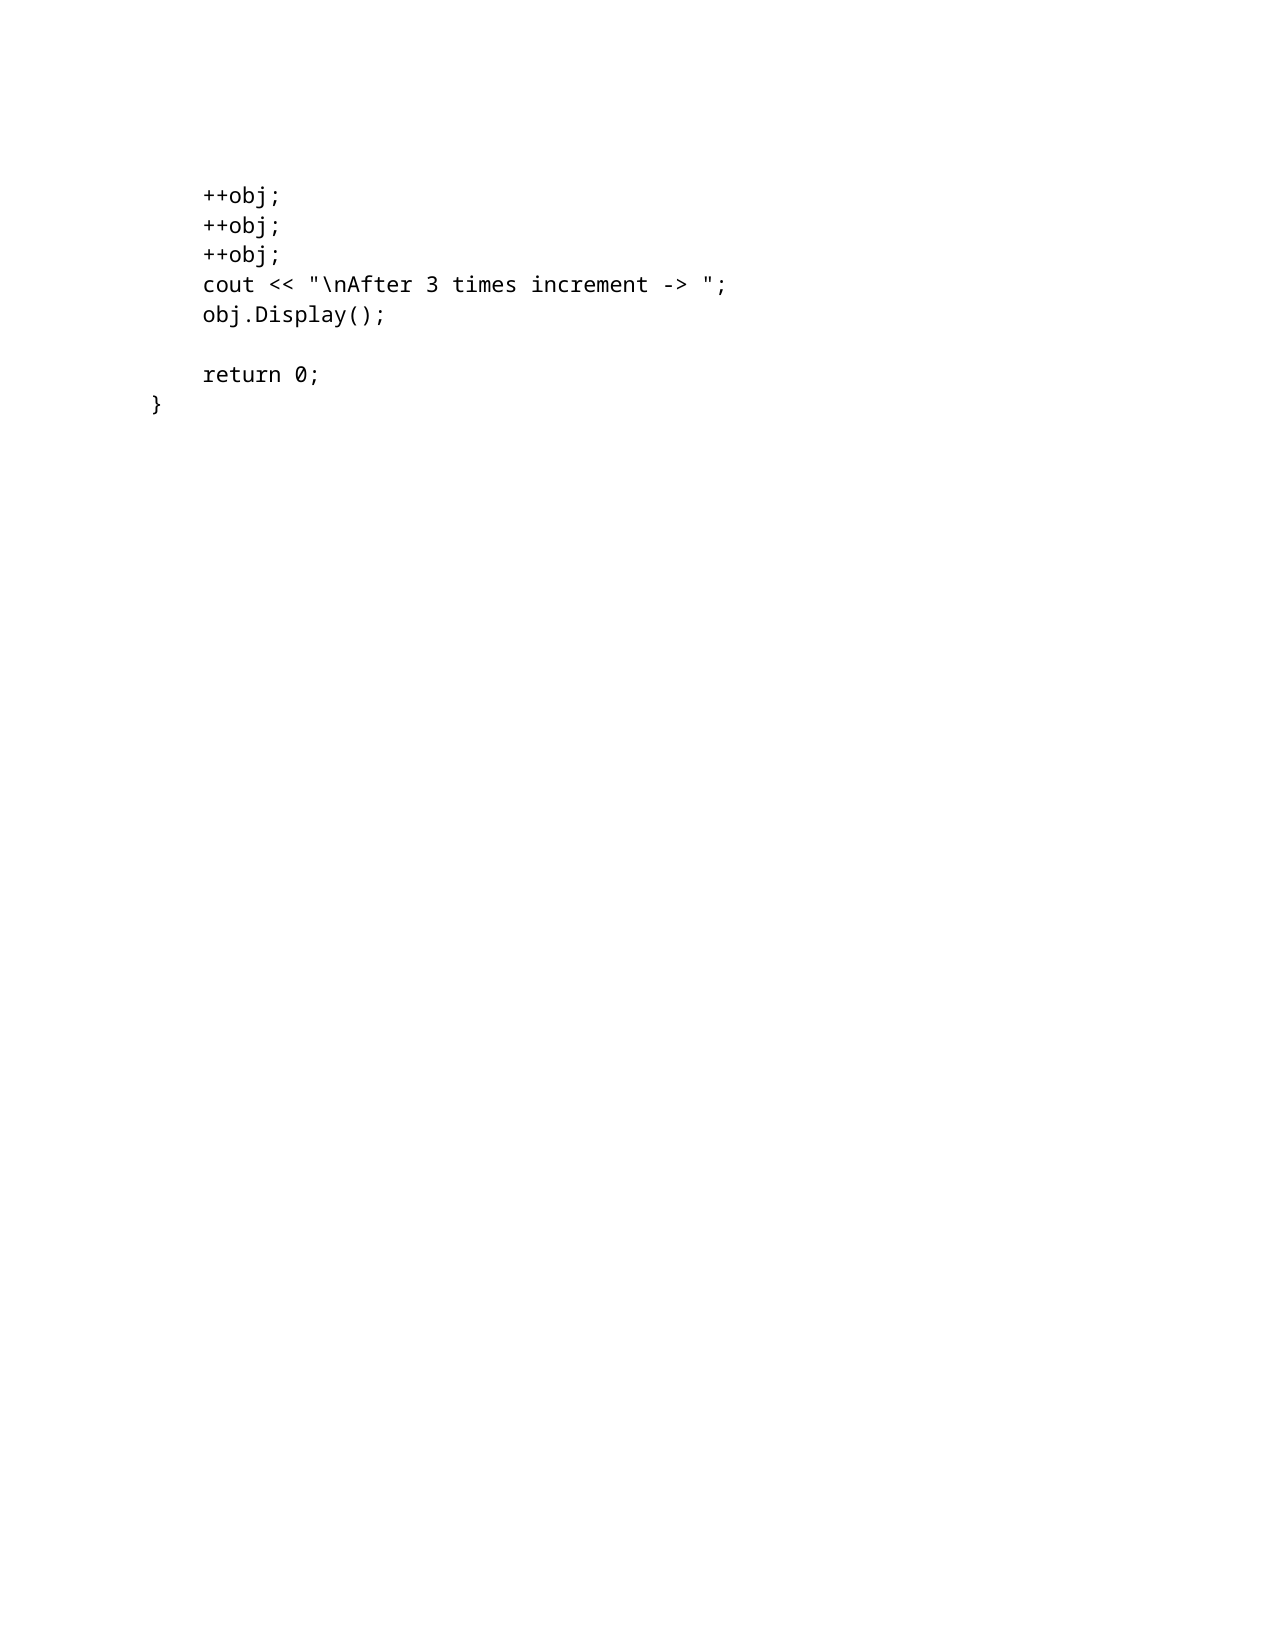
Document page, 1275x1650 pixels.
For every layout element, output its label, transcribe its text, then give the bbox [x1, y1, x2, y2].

text return 0; [150, 358, 1125, 388]
text ++obj; [150, 239, 1125, 269]
text cout << "\nAfter 3 times increment -> "; [150, 269, 1125, 299]
text obj.Display(); [150, 299, 1125, 329]
text ++obj; [150, 209, 1125, 239]
text ++obj; [150, 180, 1125, 209]
text } [150, 388, 1125, 418]
